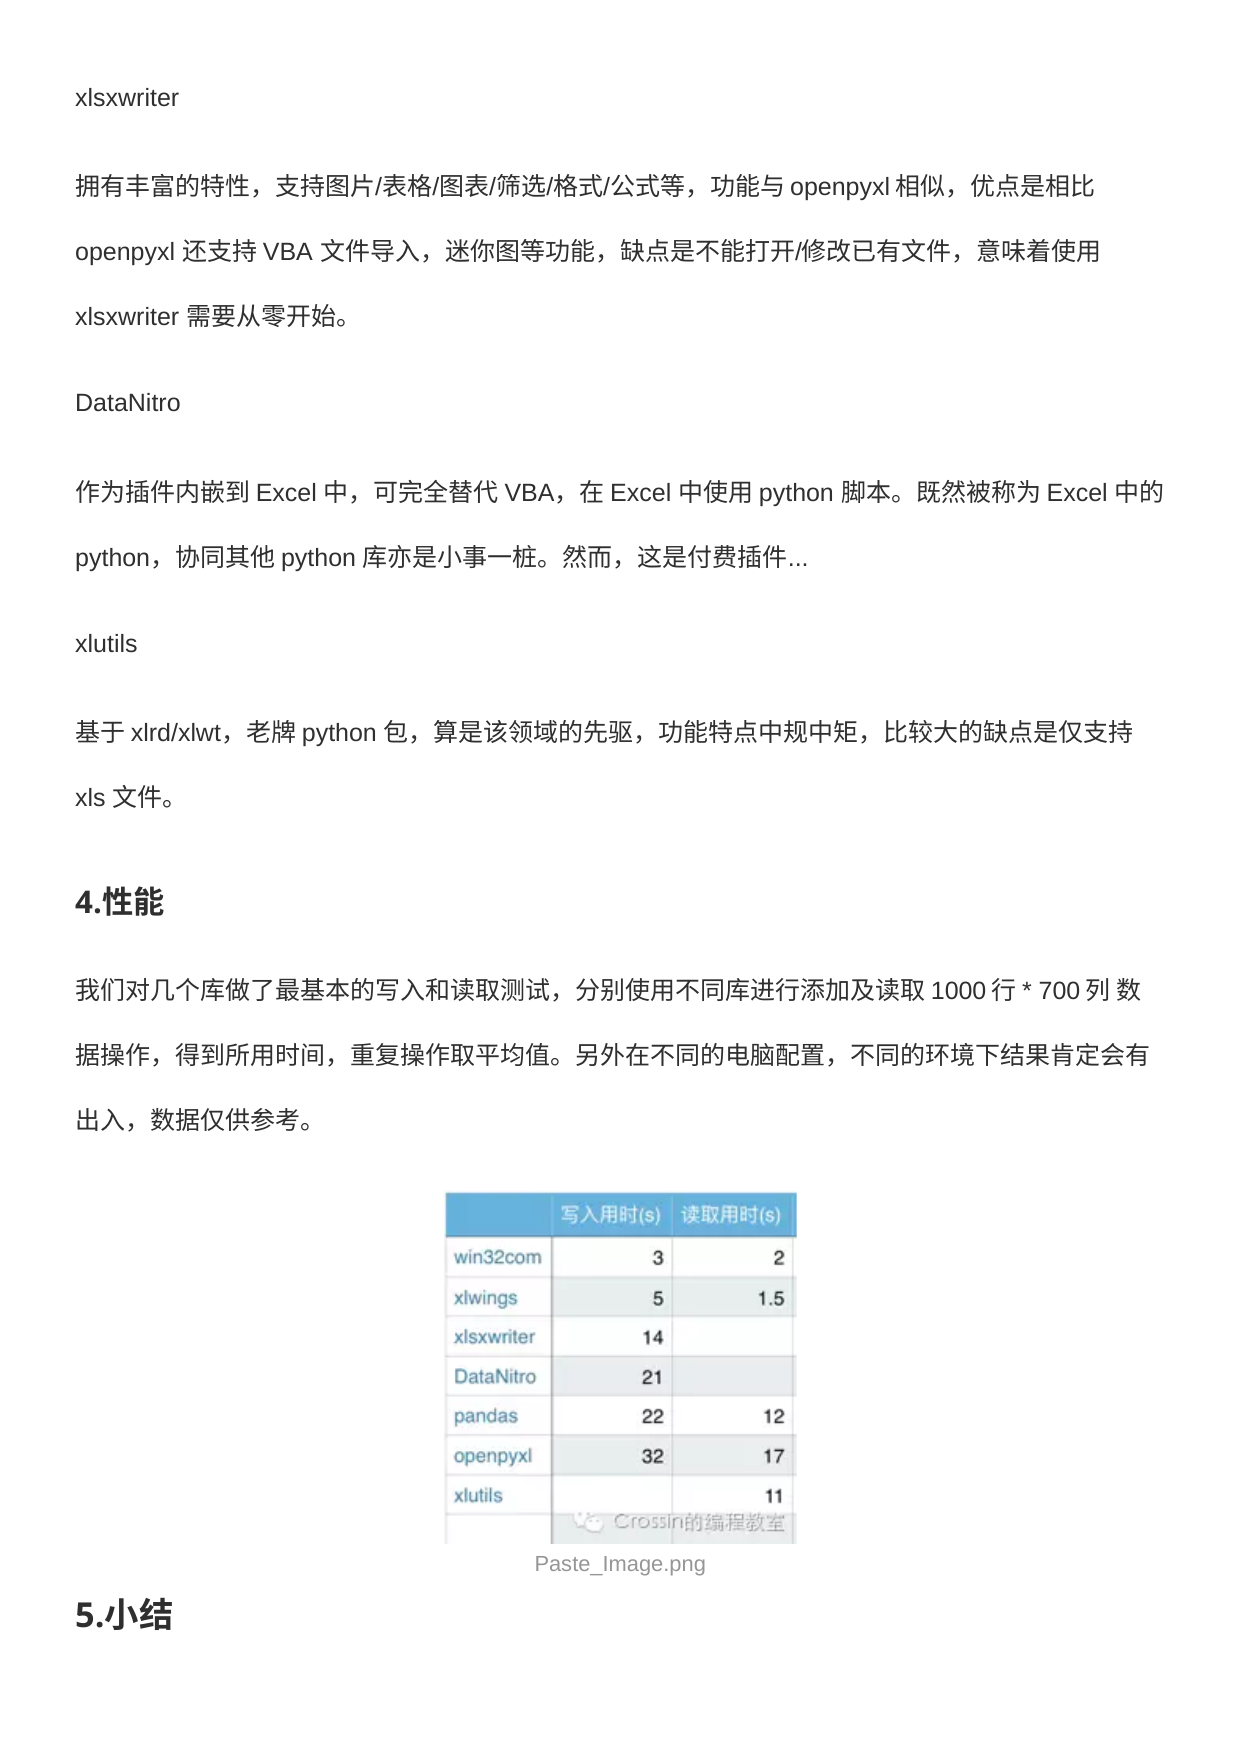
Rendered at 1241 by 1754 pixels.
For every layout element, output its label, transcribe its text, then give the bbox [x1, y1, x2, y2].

text 5.小结 [75, 1580, 1165, 1645]
text 4.性能 [75, 868, 1165, 933]
text 我们对几个库做了最基本的写入和读取测试，分别使用不同库进行添加及读取 1000行 * 700列 数据操作，得到所用时间，重复操作取平均值。另外在不同的电脑配置，不同的环境下结果肯定会有出入，数据仅供参考。 [75, 956, 1165, 1151]
text xlutils [75, 627, 1165, 659]
text Paste_Image.png [75, 1548, 1165, 1580]
text DataNitro [75, 386, 1165, 419]
picture [443, 1190, 797, 1544]
text 作为插件内嵌到 Excel 中，可完全替代 VBA，在 Excel 中使用 python 脚本。既然被称为 Excel 中的 python，协同其他 python 库亦是小事一桩。然而，这是付费插件... [75, 458, 1165, 588]
text 拥有丰富的特性，支持图片/表格/图表/筛选/格式/公式等，功能与openpyxl相似，优点是相比 openpyxl 还支持 VBA 文件导入，迷你图等功能，缺点是不能打开/修改已有文件，意味着使用 xlsxwriter 需要从零开始。 [75, 152, 1165, 347]
text xlsxwriter [75, 81, 1165, 113]
text 基于 xlrd/xlwt，老牌 python 包，算是该领域的先驱，功能特点中规中矩，比较大的缺点是仅支持 xls 文件。 [75, 698, 1165, 828]
